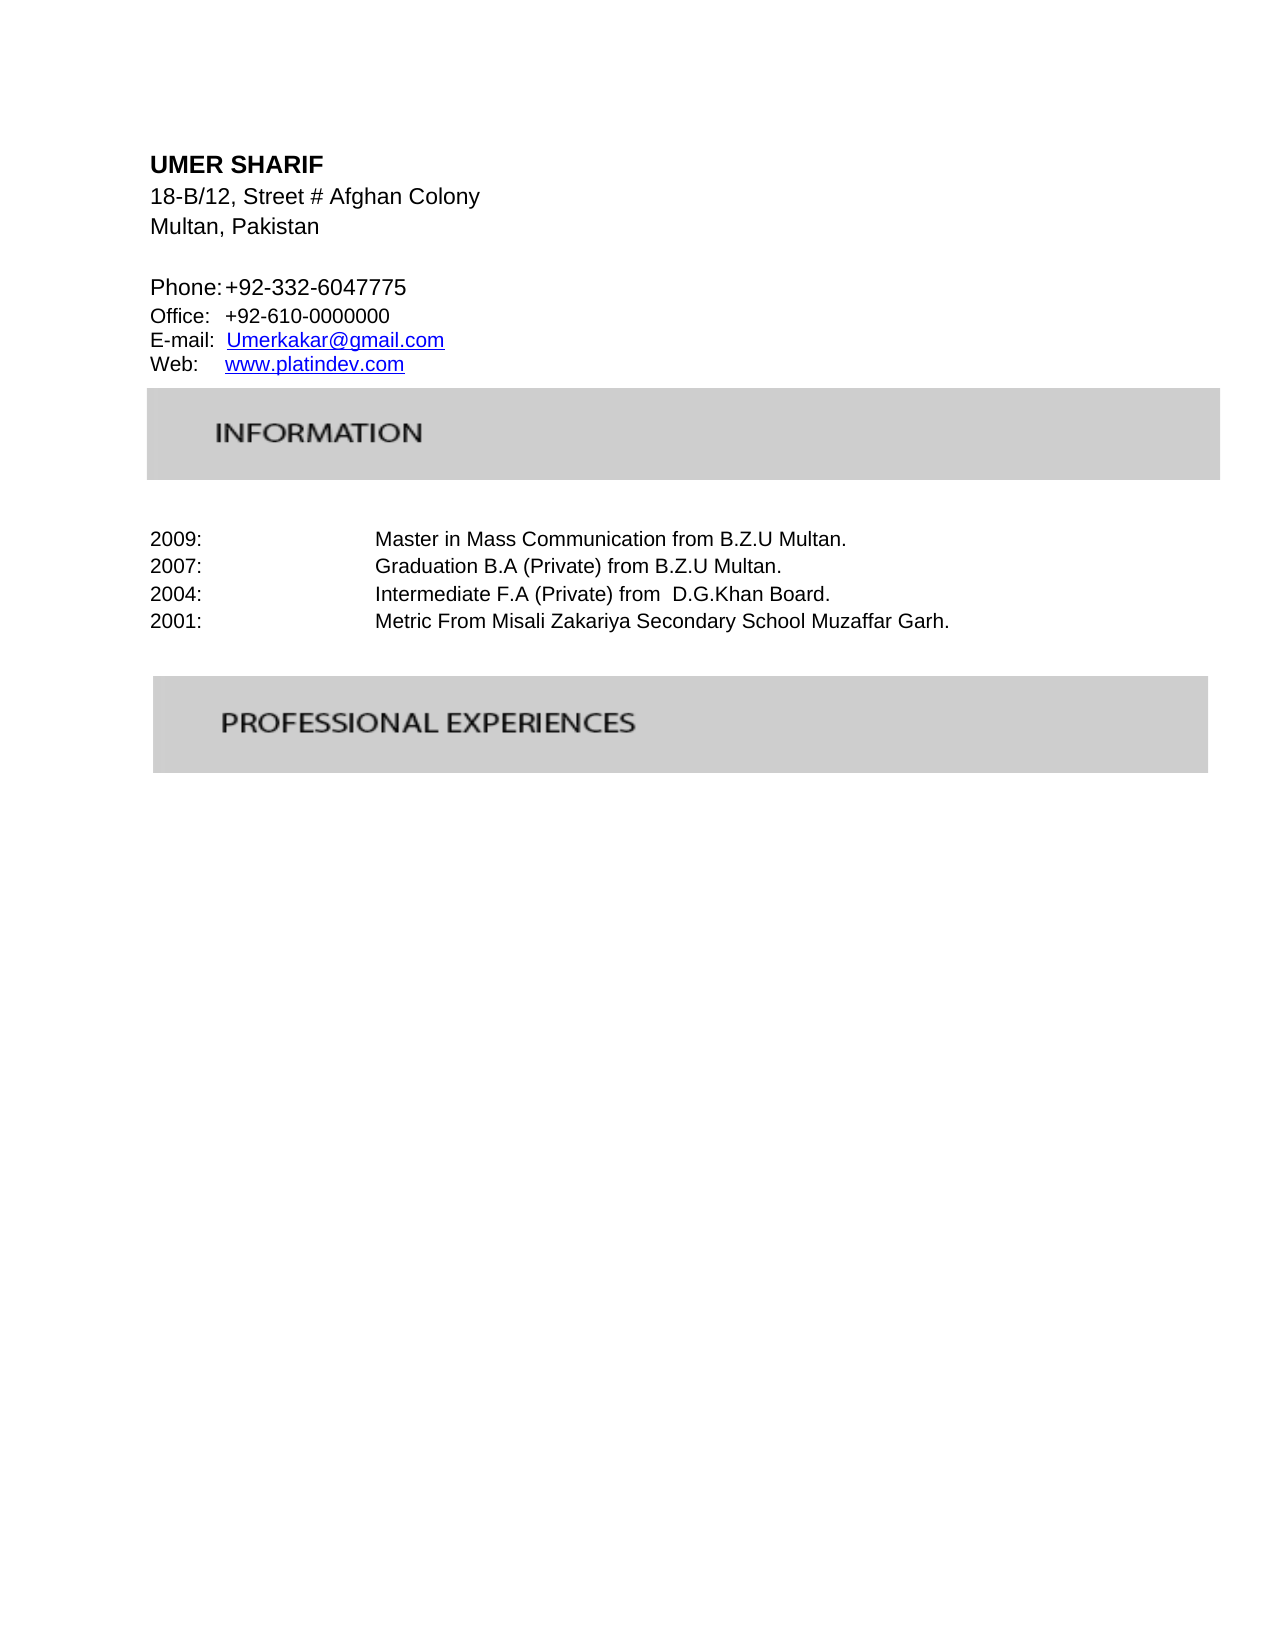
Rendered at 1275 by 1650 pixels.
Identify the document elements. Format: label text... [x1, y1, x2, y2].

text Office: +92-610-0000000 [150, 304, 1125, 328]
text Web: www.platindev.com [150, 352, 1125, 376]
picture [146, 388, 1221, 479]
text 2004: Intermediate F.A (Private) from D.G.Khan Board. [150, 582, 1125, 606]
picture [153, 676, 1209, 773]
text Multan, Pakistan [150, 213, 1125, 239]
text UMER SHARIF [150, 150, 1125, 179]
text Phone: +92-332-6047775 [150, 274, 1125, 300]
text 18-B/12, Street # Afghan Colony [150, 183, 1125, 209]
text 2001: Metric From Misali Zakariya Secondary School Muzaffar Garh. [150, 609, 1125, 633]
text 2009: Master in Mass Communication from B.Z.U Multan. [150, 527, 1125, 551]
text 2007: Graduation B.A (Private) from B.Z.U Multan. [150, 554, 1125, 578]
text E-mail: Umerkakar@gmail.com [150, 328, 1125, 352]
